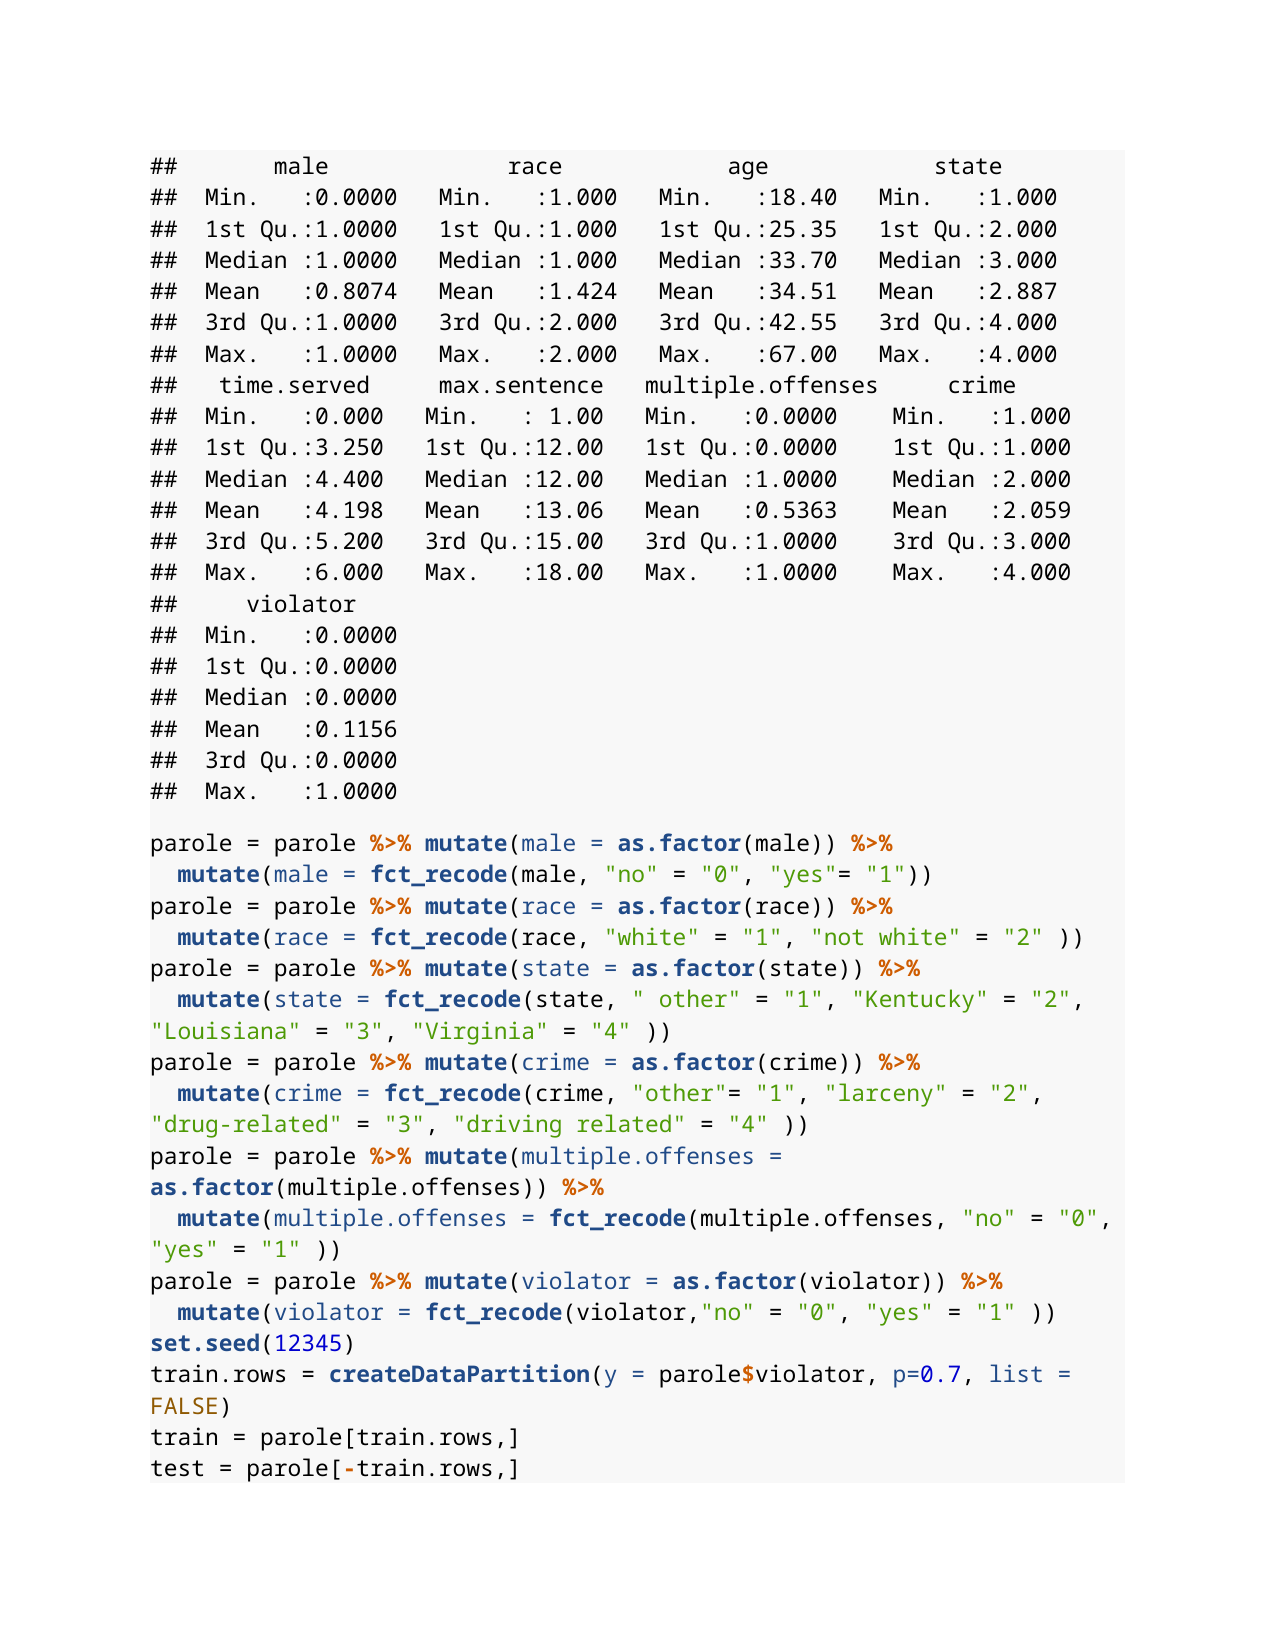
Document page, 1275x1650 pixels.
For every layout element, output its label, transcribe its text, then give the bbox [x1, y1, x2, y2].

text ## male race age state ## Min. :0.0000 Min. :1.000 Min. :18.40 Min. :1.000 ## 1st Qu.:1.0000 1st Qu.:1.000 1st Qu.:25.35 1st Qu.:2.000 ## Median :1.0000 Median :1.000 Median :33.70 Median :3.000 ## Mean :0.8074 Mean :1.424 Mean :34.51 Mean :2.887 ## 3rd Qu.:1.0000 3rd Qu.:2.000 3rd Qu.:42.55 3rd Qu.:4.000 ## Max. :1.0000 Max. :2.000 Max. :67.00 Max. :4.000 ## time.served max.sentence multiple.offenses crime ## Min. :0.000 Min. : 1.00 Min. :0.0000 Min. :1.000 ## 1st Qu.:3.250 1st Qu.:12.00 1st Qu.:0.0000 1st Qu.:1.000 ## Median :4.400 Median :12.00 Median :1.0000 Median :2.000 ## Mean :4.198 Mean :13.06 Mean :0.5363 Mean :2.059 ## 3rd Qu.:5.200 3rd Qu.:15.00 3rd Qu.:1.0000 3rd Qu.:3.000 ## Max. :6.000 Max. :18.00 Max. :1.0000 Max. :4.000 ## violator ## Min. :0.0000 ## 1st Qu.:0.0000 ## Median :0.0000 ## Mean :0.1156 ## 3rd Qu.:0.0000 ## Max. :1.0000 [150, 150, 1125, 806]
text parole = parole %>% mutate(male = as.factor(male)) %>% mutate(male = fct_recode(male, "no" = "0", "yes"= "1")) parole = parole %>% mutate(race = as.factor(race)) %>% mutate(race = fct_recode(race, "white" = "1", "not white" = "2" )) parole = parole %>% mutate(state = as.factor(state)) %>% mutate(state = fct_recode(state, " other" = "1", "Kentucky" = "2", "Louisiana" = "3", "Virginia" = "4" )) parole = parole %>% mutate(crime = as.factor(crime)) %>% mutate(crime = fct_recode(crime, "other"= "1", "larceny" = "2", "drug-related" = "3", "driving related" = "4" )) parole = parole %>% mutate(multiple.offenses = as.factor(multiple.offenses)) %>% mutate(multiple.offenses = fct_recode(multiple.offenses, "no" = "0", "yes" = "1" )) parole = parole %>% mutate(violator = as.factor(violator)) %>% mutate(violator = fct_recode(violator,"no" = "0", "yes" = "1" )) set.seed(12345) train.rows = createDataPartition(y = parole$violator, p=0.7, list = FALSE) train = parole[train.rows,] test = parole[-train.rows,] [150, 827, 1125, 1483]
